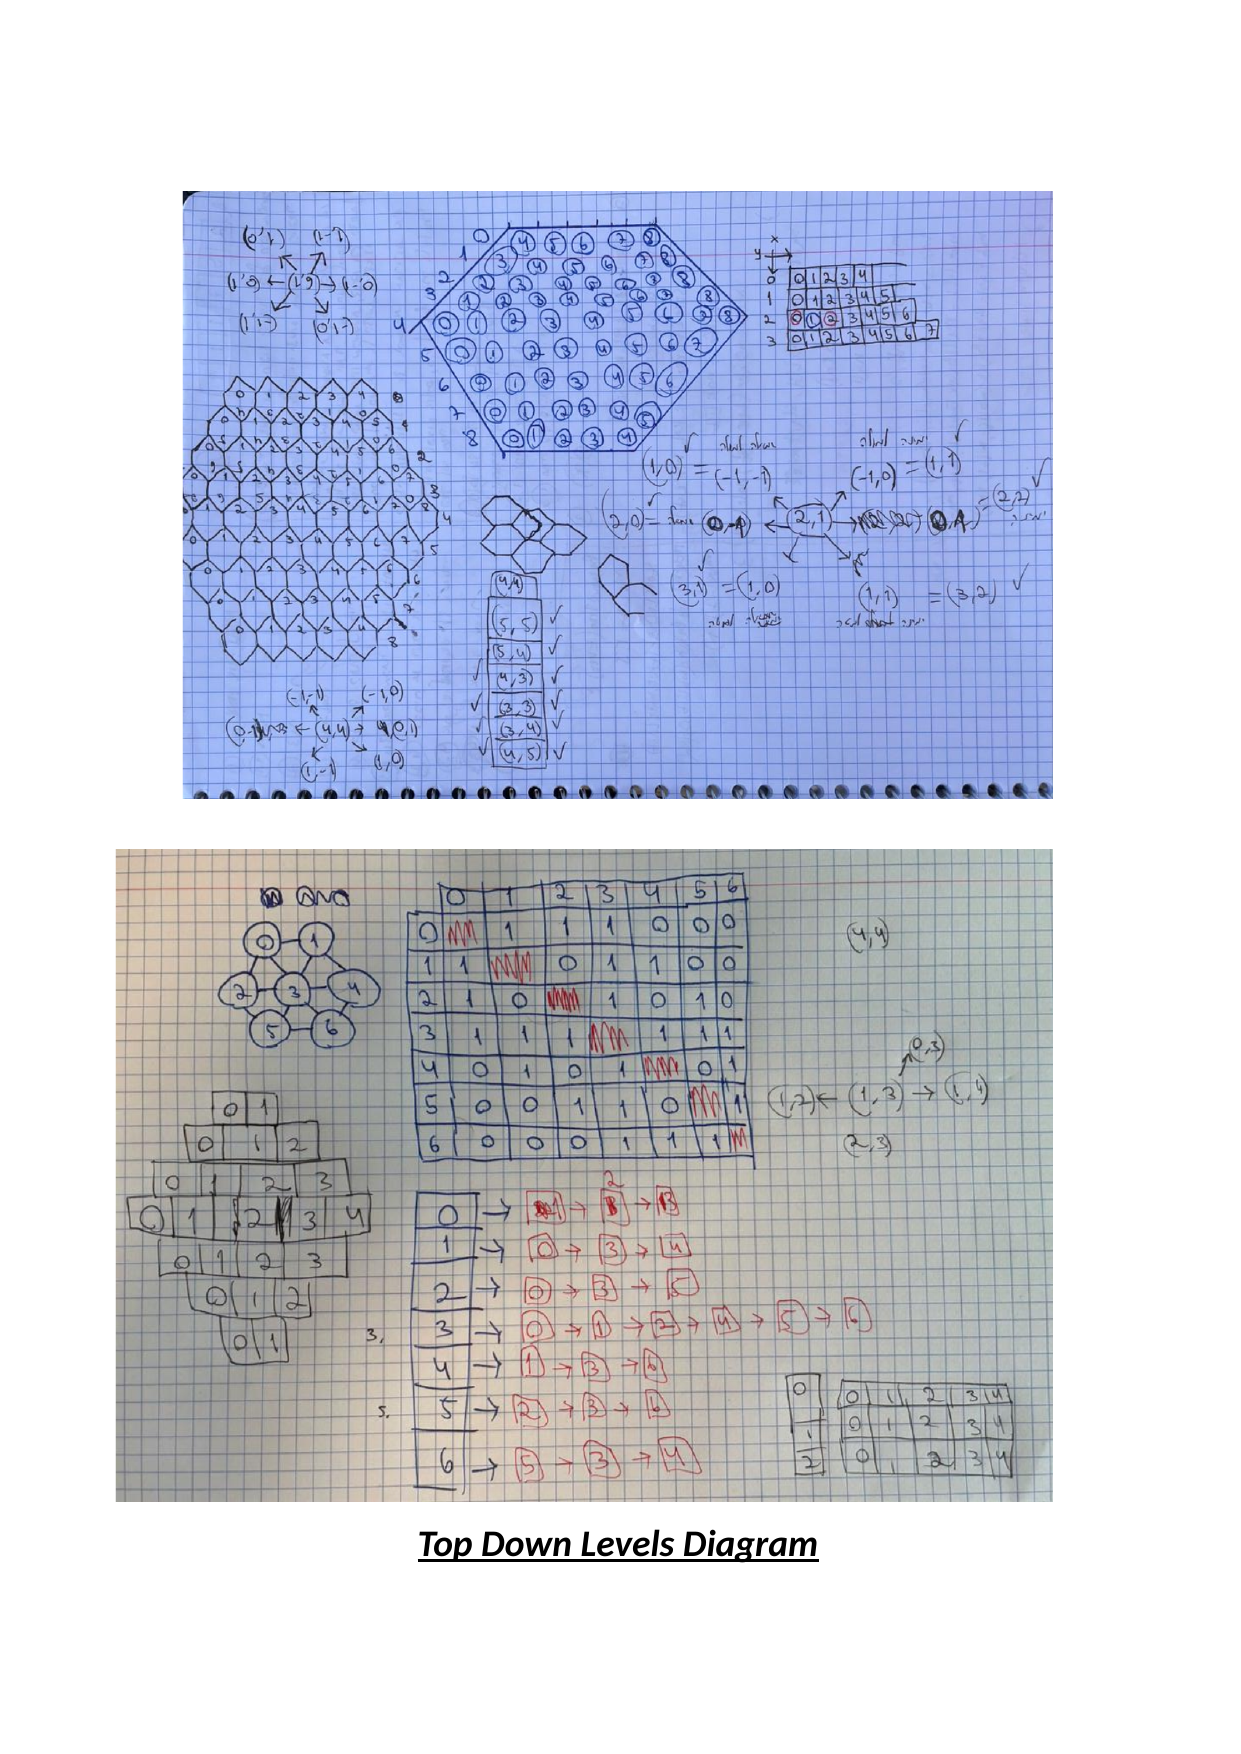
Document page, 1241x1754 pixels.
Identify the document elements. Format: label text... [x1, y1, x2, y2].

picture [117, 849, 1052, 1502]
text Top Down Levels Diagram [187, 1520, 1053, 1566]
picture [184, 191, 1052, 798]
